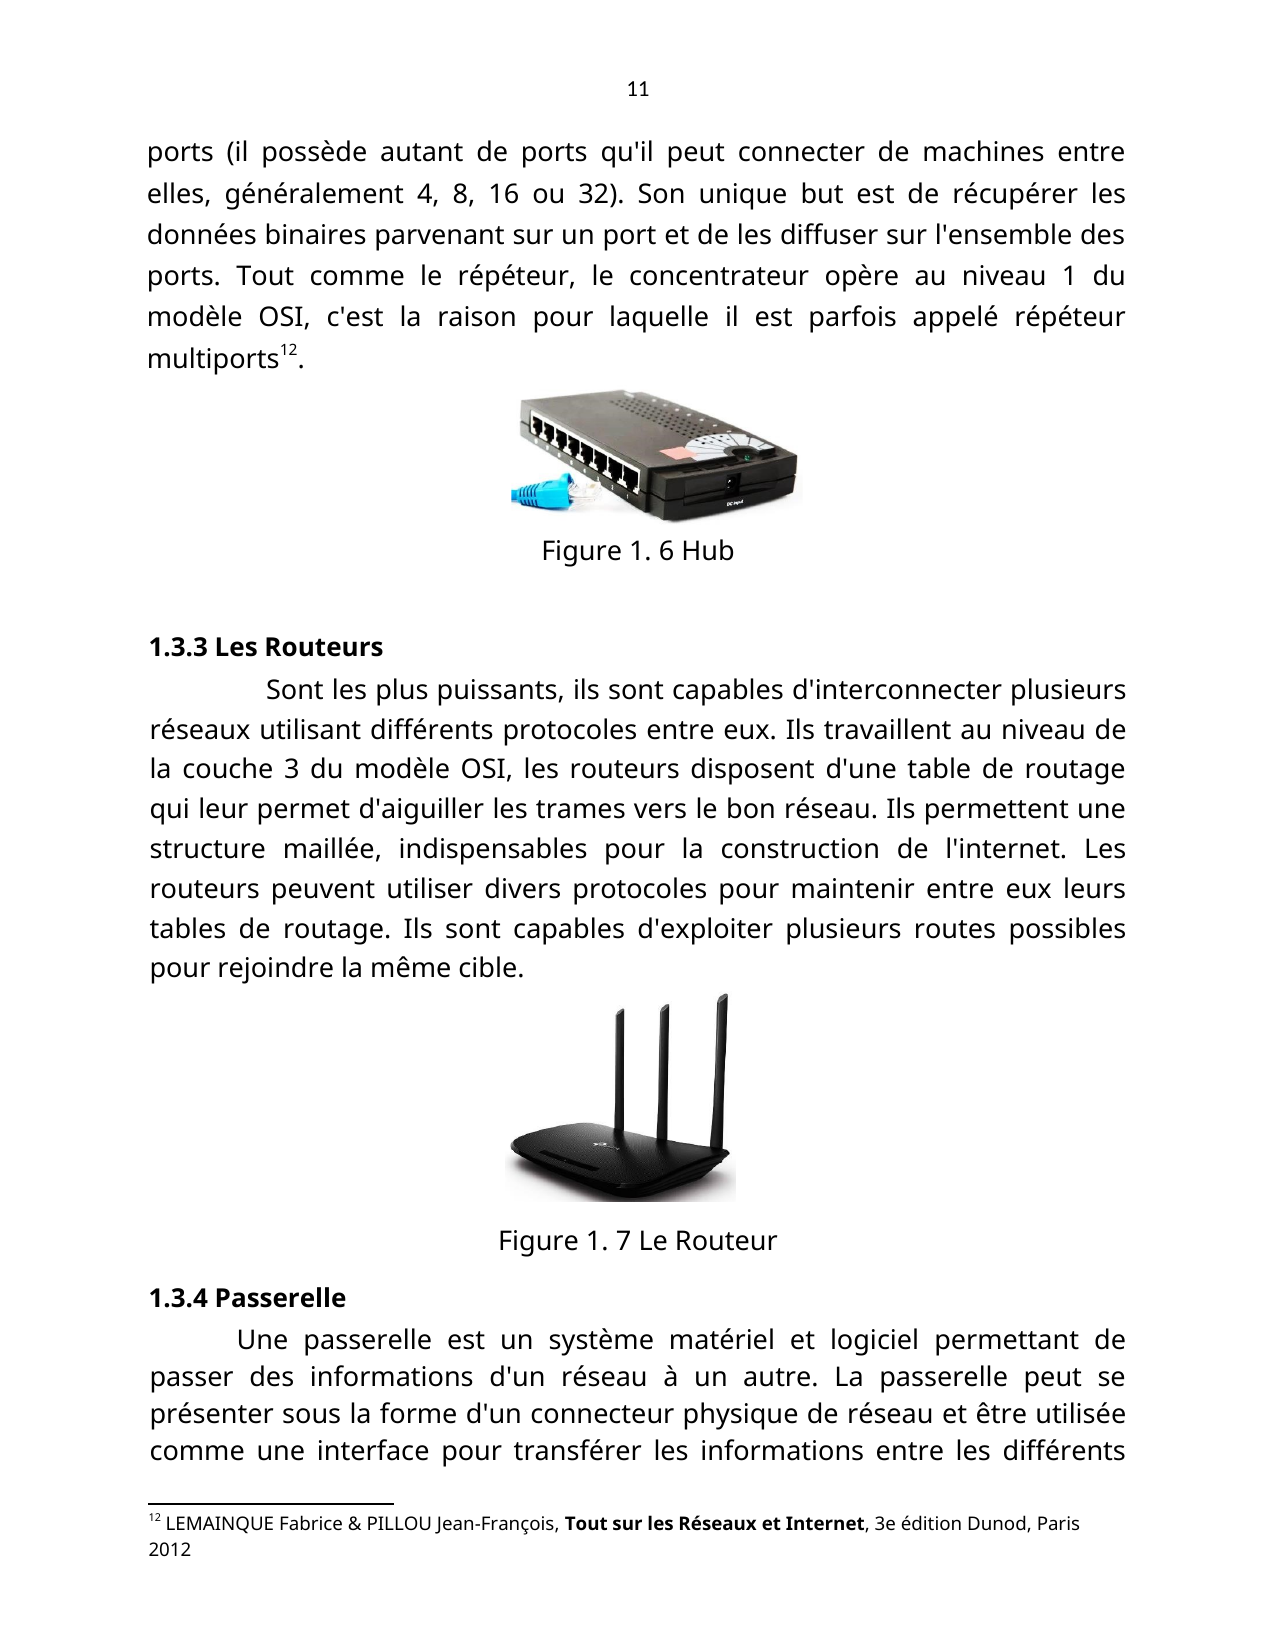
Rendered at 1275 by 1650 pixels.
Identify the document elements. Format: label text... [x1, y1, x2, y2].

picture [505, 991, 736, 1202]
text Figure 1. 6 Hub [148, 531, 1127, 568]
picture [511, 380, 803, 529]
text Figure 1. 7 Le Routeur [148, 1221, 1127, 1258]
subtitle Sont les plus puissants, ils sont capables d'interconnecter plusieurs réseaux utilisant différents protocoles entre eux. Ils travaillent au niveau de la couche 3 du modèle OSI, les routeurs disposent d'une table de routage qui leur permet d'aiguiller les trames vers le bon réseau. Ils permettent une structure maillée, indispensables pour la construction de l'internet. Les routeurs peuvent utiliser divers protocoles pour maintenir entre eux leurs tables de routage. Ils sont capables d'exploiter plusieurs routes possibles pour rejoindre la même cible. [149, 670, 1127, 986]
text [149, 1321, 1127, 1468]
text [147, 133, 1127, 376]
subtitle 1.3.4 Passerelle [148, 1279, 1127, 1315]
subtitle 1.3.3 Les Routeurs [148, 629, 1127, 664]
